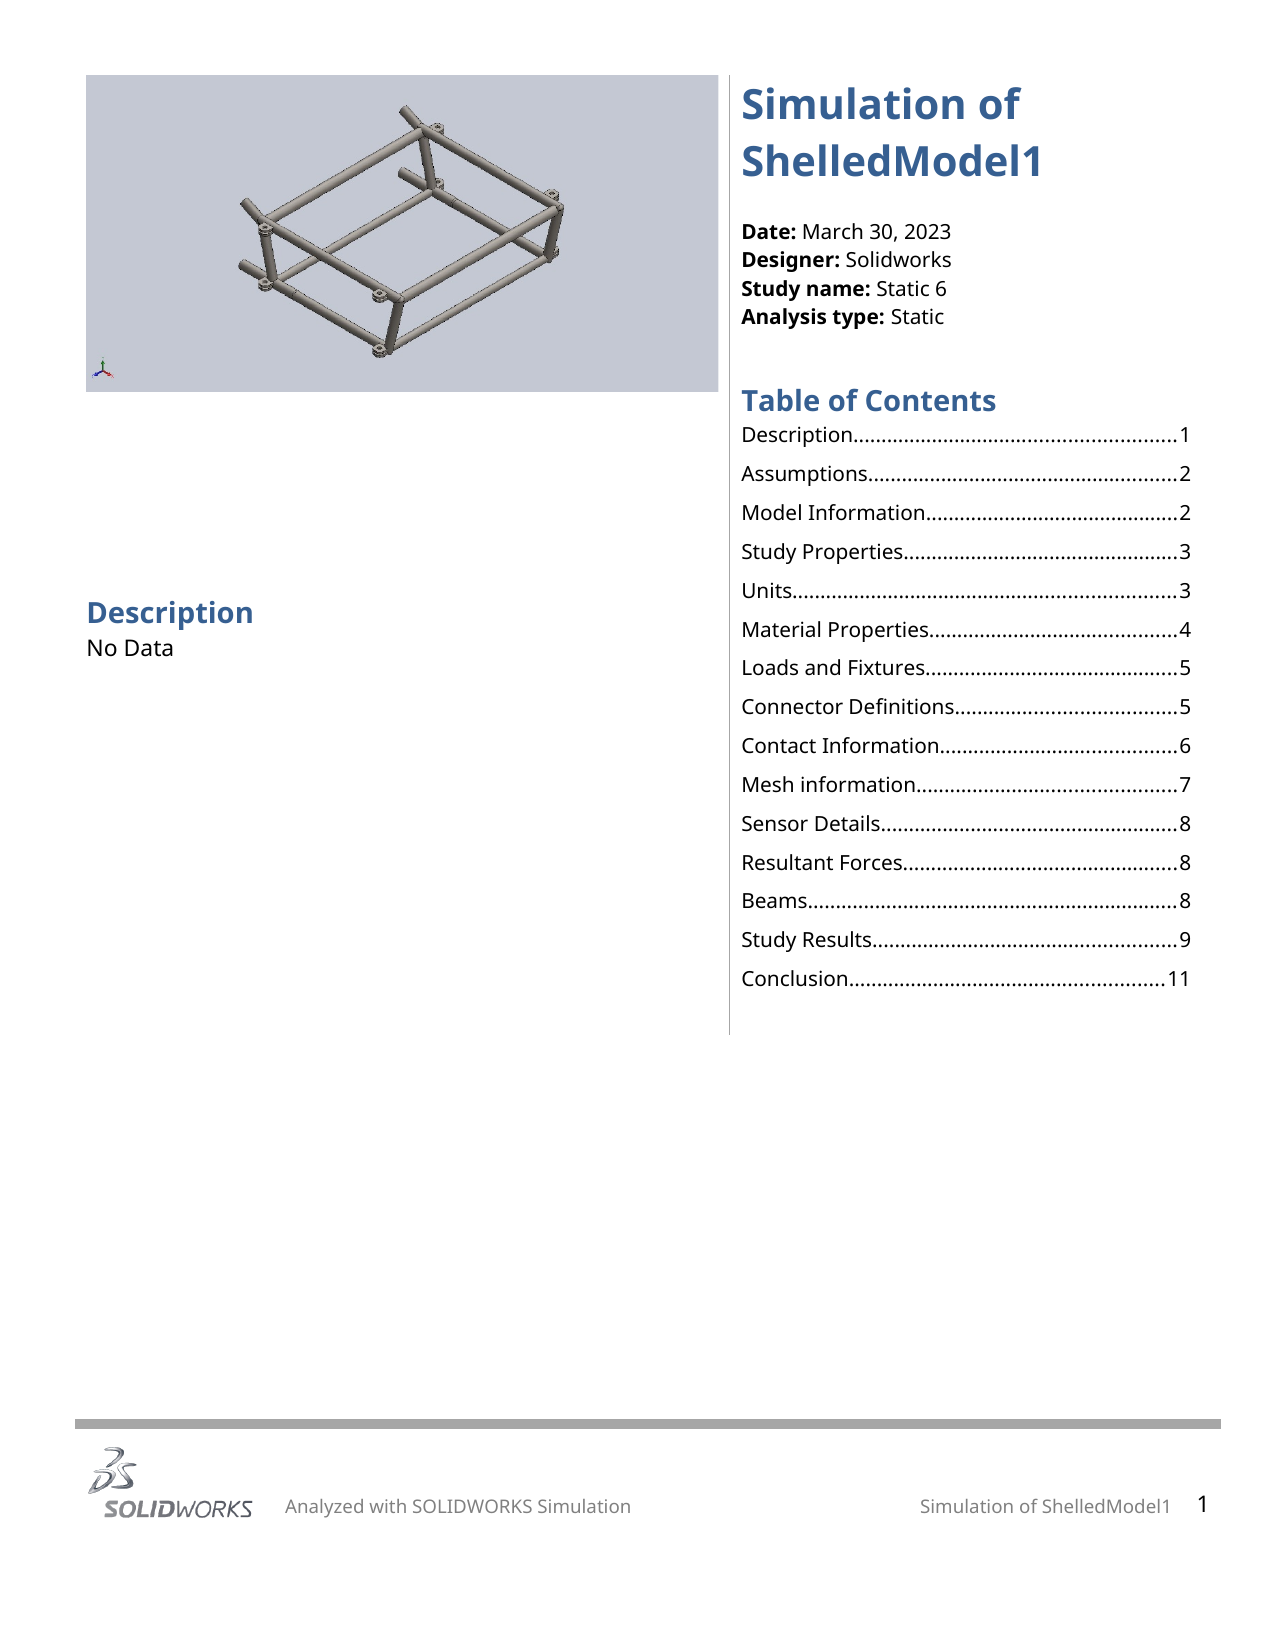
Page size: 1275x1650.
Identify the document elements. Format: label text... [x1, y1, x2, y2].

table_header [75, 75, 729, 542]
table_header [730, 75, 1221, 1034]
table_cell Description No Data [75, 543, 729, 1034]
picture [86, 1428, 254, 1519]
picture [86, 75, 719, 392]
